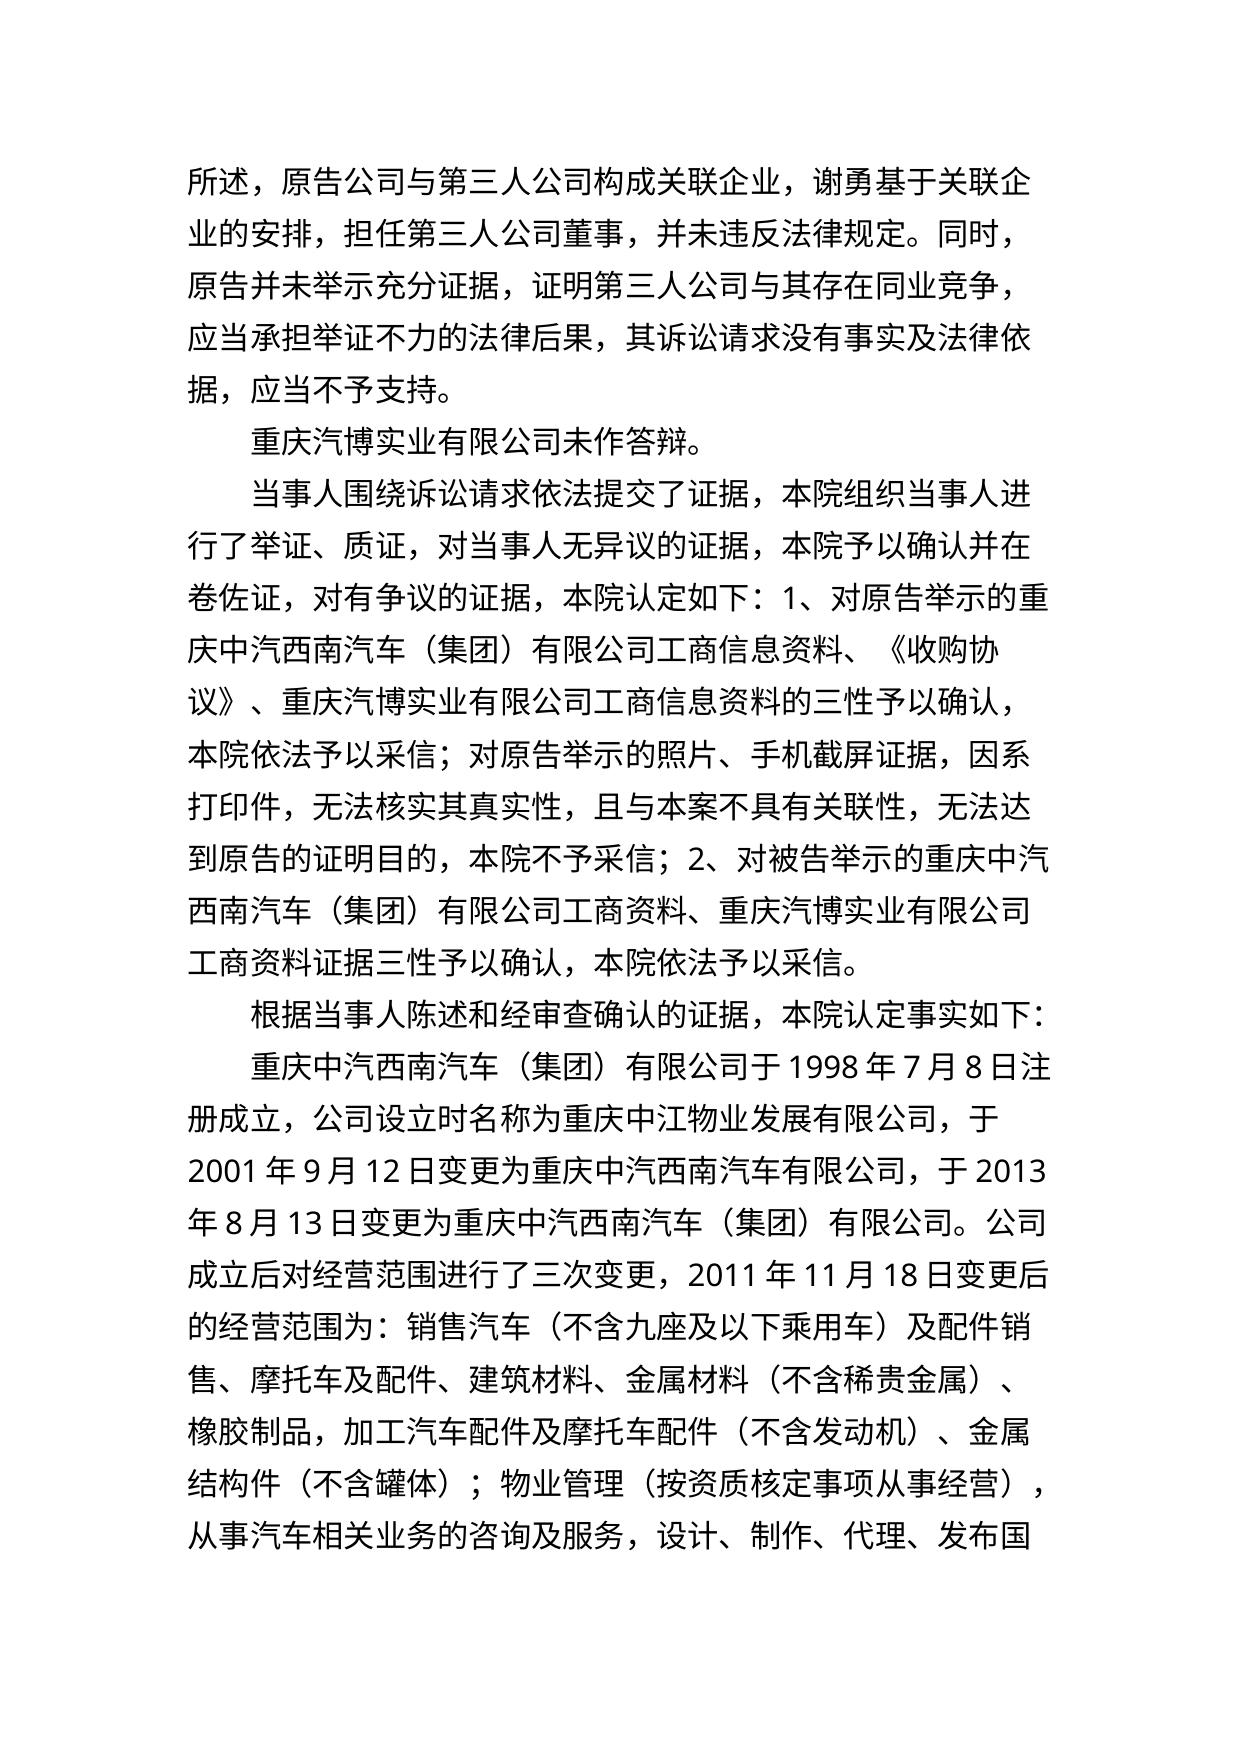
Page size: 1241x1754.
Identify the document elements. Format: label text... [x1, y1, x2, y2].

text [187, 150, 1053, 410]
text 当事人围绕诉讼请求依法提交了证据，本院组织当事人进行了举证、质证，对当事人无异议的证据，本院予以确认并在卷佐证，对有争议的证据，本院认定如下：1、对原告举示的重庆中汽西南汽车（集团）有限公司工商信息资料、《收购协议》、重庆汽博实业有限公司工商信息资料的三性予以确认，本院依法予以采信；对原告举示的照片、手机截屏证据，因系打印件，无法核实其真实性，且与本案不具有关联性，无法达到原告的证明目的，本院不予采信；2、对被告举示的重庆中汽西南汽车（集团）有限公司工商资料、重庆汽博实业有限公司工商资料证据三性予以确认，本院依法予以采信。 [187, 462, 1053, 983]
text 重庆汽博实业有限公司未作答辩。 [187, 410, 1053, 462]
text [187, 1035, 1053, 1556]
text 根据当事人陈述和经审查确认的证据，本院认定事实如下： [187, 983, 1053, 1035]
